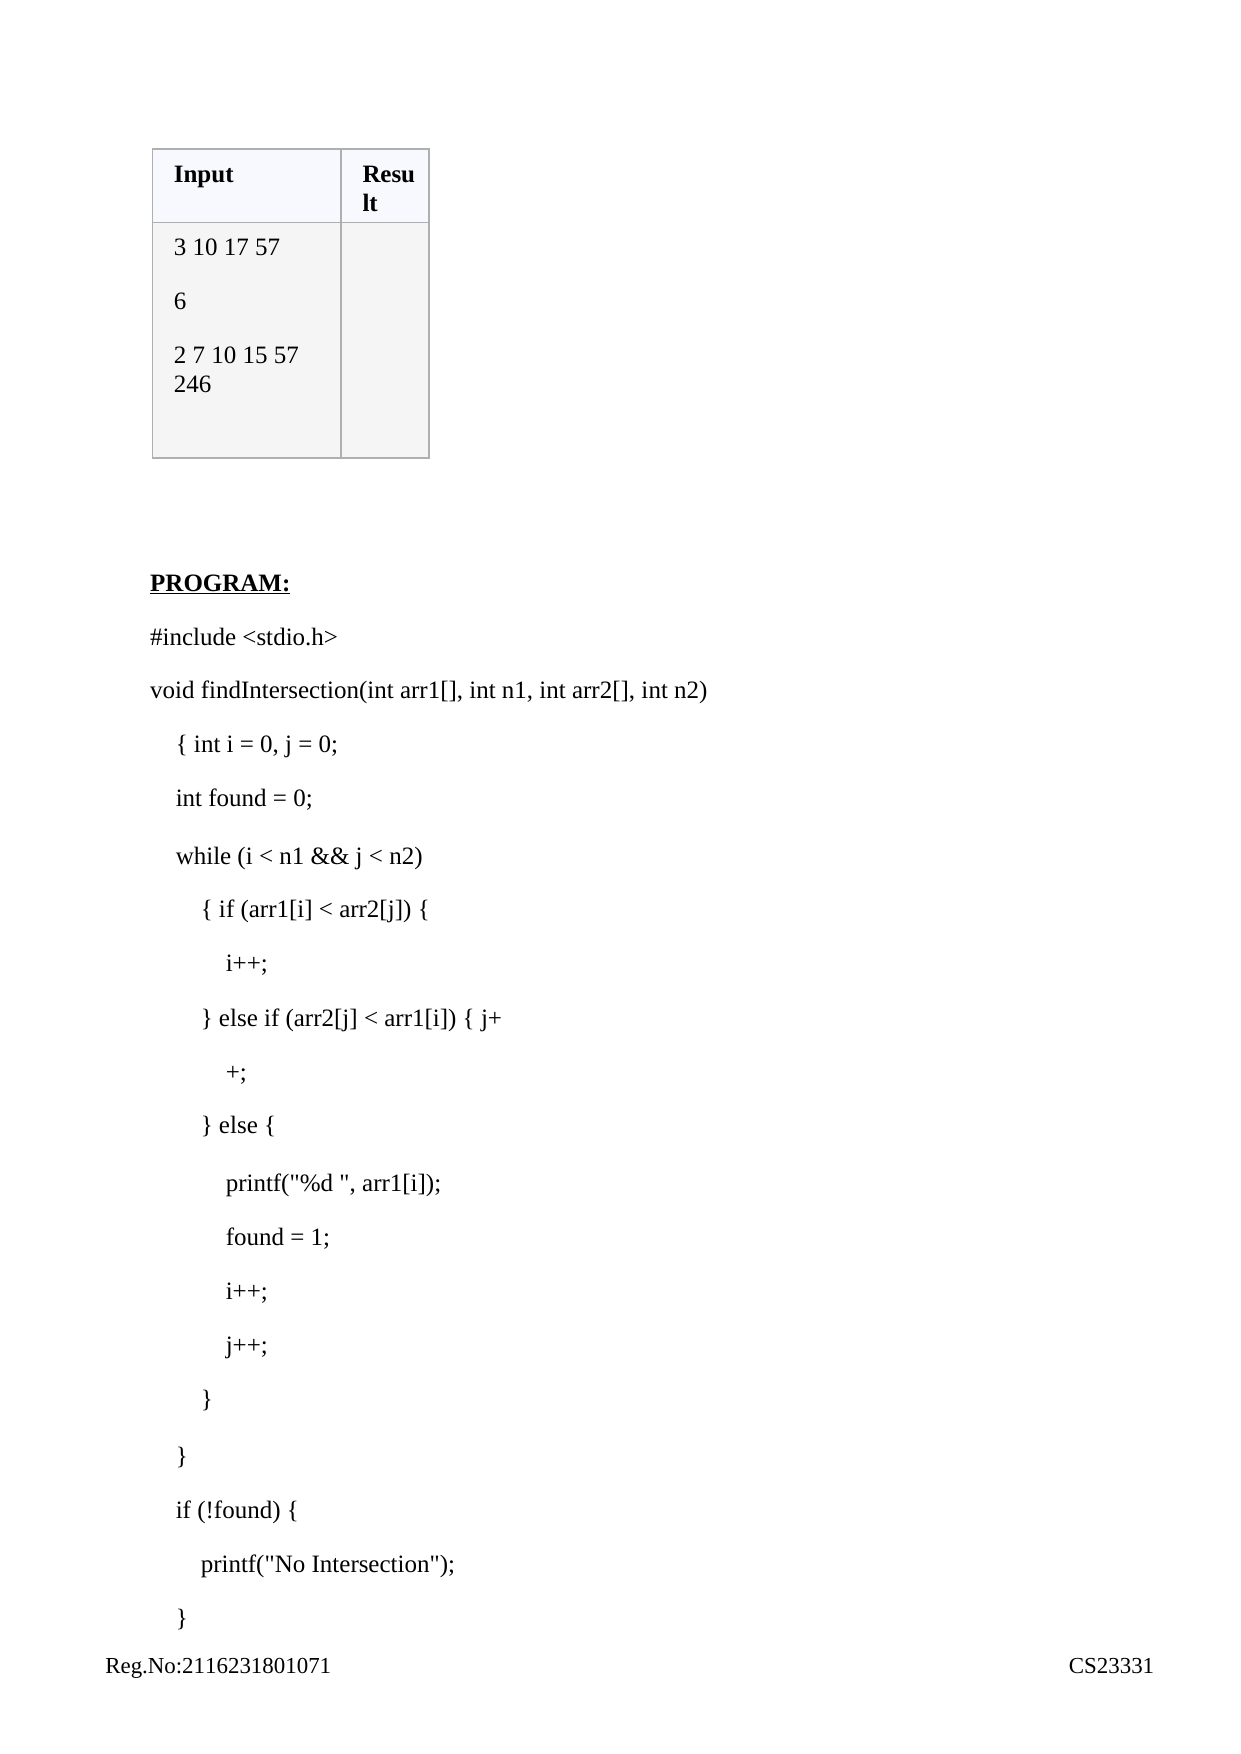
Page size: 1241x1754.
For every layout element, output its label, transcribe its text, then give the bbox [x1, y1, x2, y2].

text printf("No Intersection"); [201, 1549, 1155, 1578]
text } [176, 1603, 1155, 1632]
text } [201, 1384, 1155, 1413]
text i++; j++; [226, 1276, 268, 1359]
text } else { [201, 1111, 1155, 1139]
text if (!found) { [176, 1495, 1155, 1524]
text PROGRAM: [150, 568, 1155, 597]
text void findIntersection(int arr1[], int n1, int arr2[], int n2) { int i = 0, j = 0; [150, 675, 746, 758]
text } [176, 1441, 1155, 1470]
text } else if (arr2[j] < arr1[i]) { j++; [201, 1003, 508, 1085]
table_cell [342, 223, 428, 457]
text while (i < n1 && j < n2) { if (arr1[i] < arr2[j]) { [176, 841, 449, 923]
table_cell 3 10 17 57 6 2 7 10 15 57 246 [153, 223, 340, 457]
text i++; [226, 948, 1155, 977]
table_header Input [153, 150, 340, 222]
text #include <stdio.h> [150, 622, 1155, 650]
table_header Result [342, 150, 428, 222]
text printf("%d ", arr1[i]); found = 1; [226, 1168, 476, 1251]
text int found = 0; [176, 783, 1155, 812]
